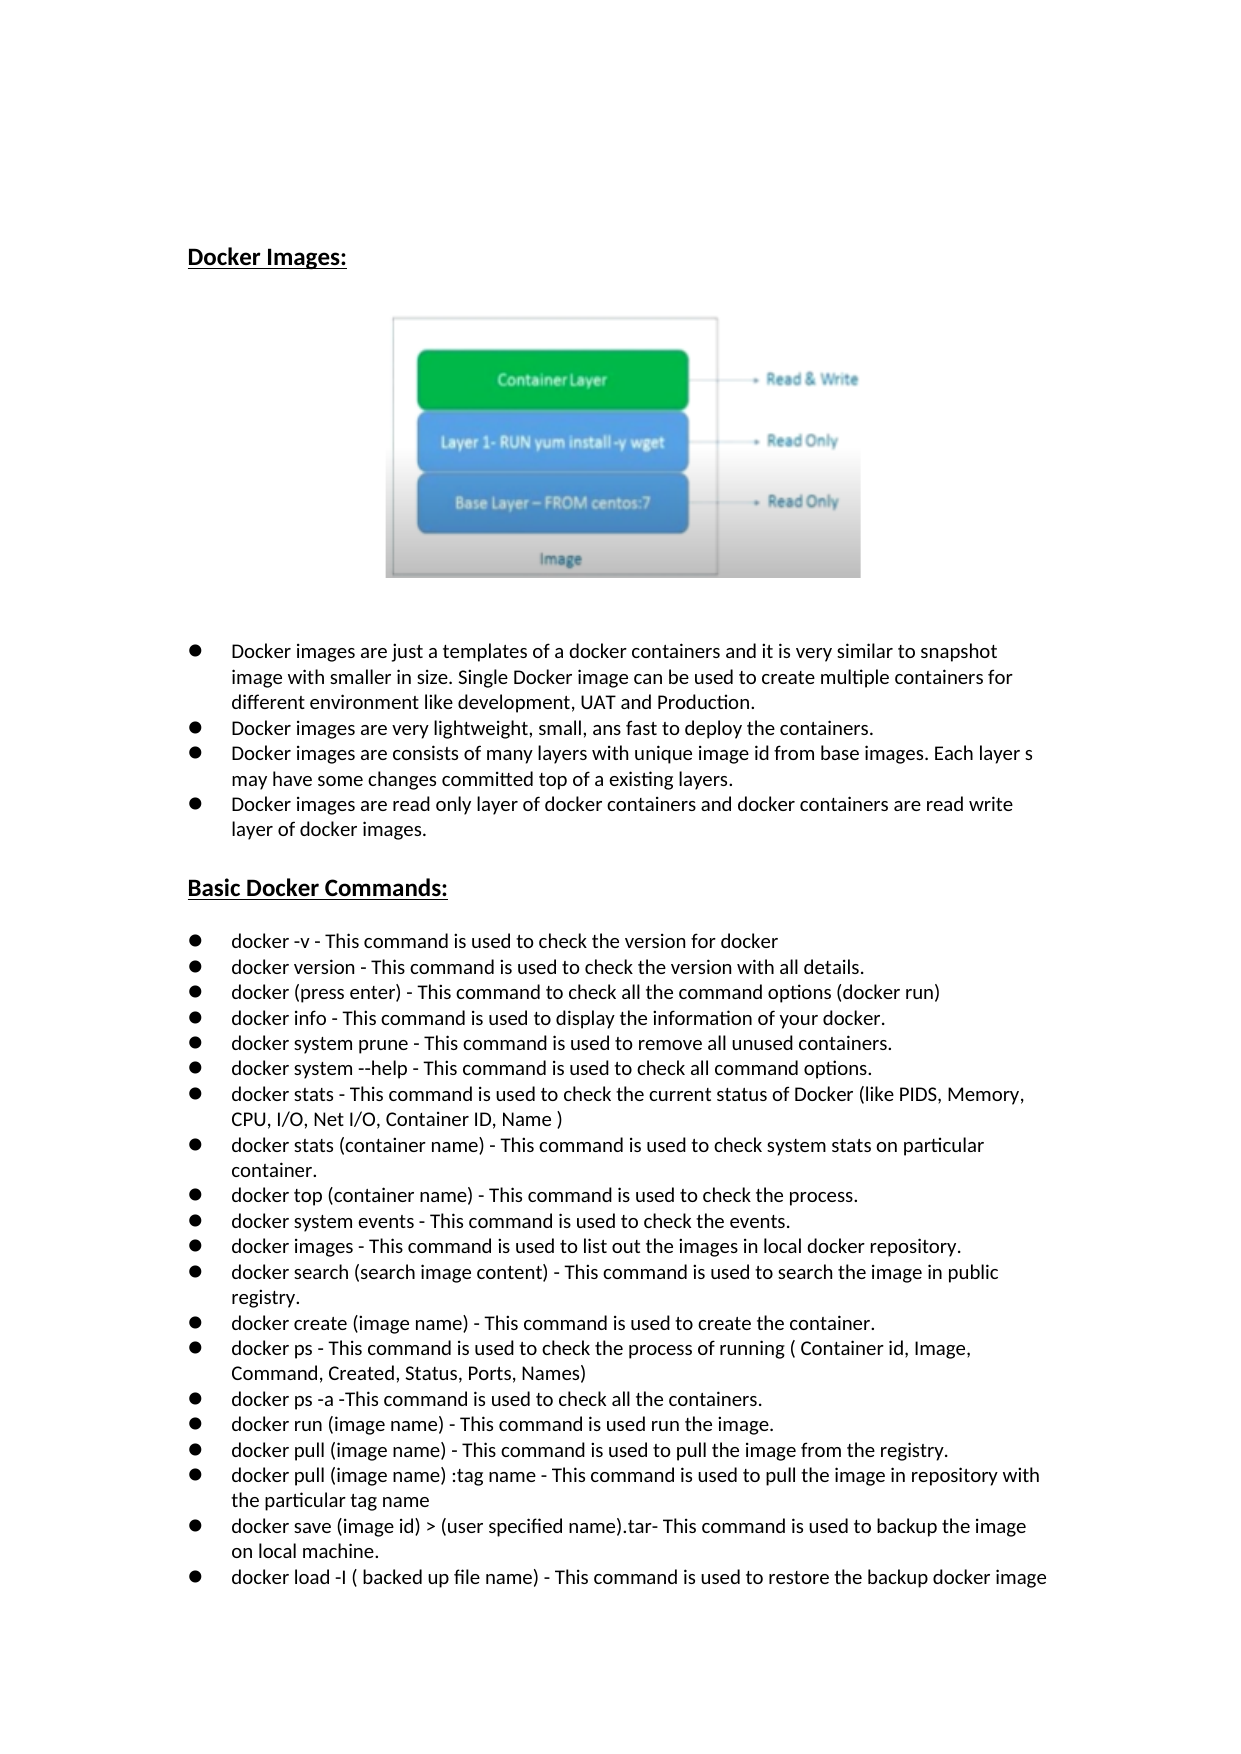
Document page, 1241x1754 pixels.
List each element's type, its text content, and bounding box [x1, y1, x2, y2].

list docker save (image id) > (user specified name).tar- This command is used to backup the image on local machine. [187, 1513, 1053, 1564]
list docker system --help - This command is used to check all command options. [187, 1056, 1053, 1081]
list docker search (search image content) - This command is used to search the image in public registry. [187, 1259, 1053, 1310]
list docker info - This command is used to display the information of your docker. [187, 1005, 1053, 1030]
list docker pull (image name) - This command is used to pull the image from the registry. [187, 1437, 1053, 1462]
list docker version - This command is used to check the version with all details. [187, 954, 1053, 979]
list docker run (image name) - This command is used run the image. [187, 1411, 1053, 1437]
list Docker images are very lightweight, small, ans fast to deploy the containers. [187, 715, 1053, 740]
list docker top (container name) - This command is used to check the process. [187, 1183, 1053, 1208]
list docker create (image name) - This command is used to create the container. [187, 1310, 1053, 1335]
list docker ps -a -This command is used to check all the containers. [187, 1386, 1053, 1411]
list docker stats (container name) - This command is used to check system stats on particular container. [187, 1132, 1053, 1183]
list docker -v - This command is used to check the version for docker [187, 928, 1053, 954]
list Docker images are consists of many layers with unique image id from base images. Each layer s may have some changes committed top of a existing layers. [187, 740, 1053, 791]
list docker ps - This command is used to check the process of running ( Container id, Image, Command, Created, Status, Ports, Names) [187, 1335, 1053, 1386]
list Basic Docker Commands: [187, 872, 1053, 903]
list docker (press enter) - This command to check all the command options (docker run) [187, 979, 1053, 1005]
list docker load -I ( backed up file name) - This command is used to restore the backup docker image [187, 1564, 1053, 1589]
list docker pull (image name) :tag name - This command is used to pull the image in repository with the particular tag name [187, 1462, 1053, 1513]
list docker images - This command is used to list out the images in local docker repository. [187, 1233, 1053, 1259]
list docker system prune - This command is used to remove all unused containers. [187, 1030, 1053, 1056]
list Docker images are read only layer of docker containers and docker containers are read write layer of docker images. [187, 791, 1053, 842]
list docker stats - This command is used to check the current status of Docker (like PIDS, Memory, CPU, I/O, Net I/O, Container ID, Name ) [187, 1081, 1053, 1132]
list Docker images are just a templates of a docker containers and it is very similar to snapshot image with smaller in size. Single Docker image can be used to create multiple containers for different environment like development, UAT and Production. [187, 639, 1053, 715]
list Docker Images: [187, 242, 1053, 272]
picture [385, 302, 861, 578]
list docker system events - This command is used to check the events. [187, 1208, 1053, 1233]
